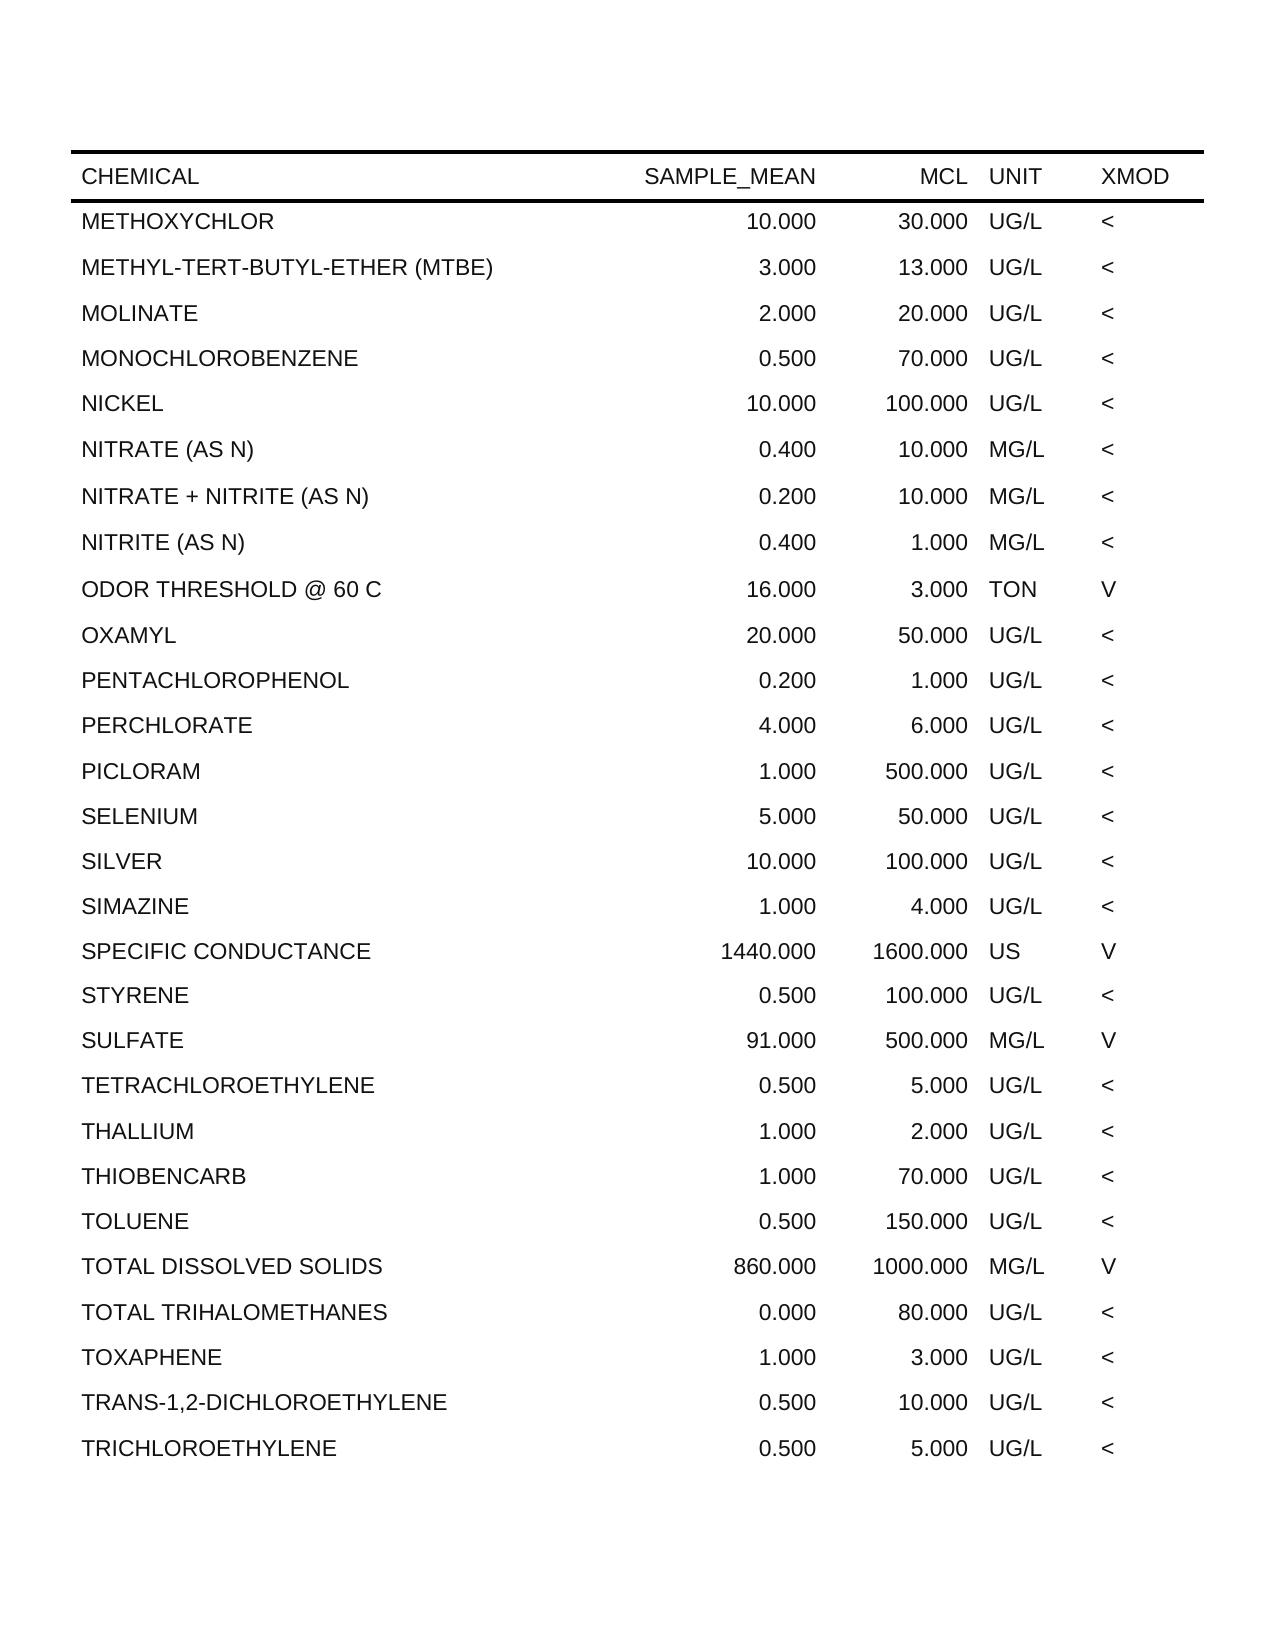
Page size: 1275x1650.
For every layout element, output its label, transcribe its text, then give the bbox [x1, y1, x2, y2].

table_cell < [1090, 973, 1204, 1018]
table_cell 1.000 [614, 1334, 826, 1379]
table_cell SIMAZINE [71, 884, 614, 929]
table_cell < [1090, 794, 1204, 839]
table_cell V [1090, 1244, 1204, 1289]
table_cell 20.000 [614, 613, 826, 658]
table_cell THALLIUM [71, 1108, 614, 1153]
table_cell 10.000 [614, 381, 826, 426]
table_cell TRICHLOROETHYLENE [71, 1425, 614, 1471]
table_cell 70.000 [826, 336, 978, 381]
table_cell 10.000 [826, 426, 978, 472]
table_cell 50.000 [826, 794, 978, 839]
table_cell ODOR THRESHOLD @ 60 C [71, 566, 614, 613]
table_cell 0.000 [614, 1289, 826, 1334]
table_cell 100.000 [826, 381, 978, 426]
table_cell 6.000 [826, 703, 978, 748]
table_cell METHOXYCHLOR [71, 203, 614, 244]
table_cell UG/L [978, 839, 1090, 884]
table_cell TETRACHLOROETHYLENE [71, 1063, 614, 1108]
table_cell < [1090, 658, 1204, 703]
table_cell 150.000 [826, 1199, 978, 1244]
table_cell 5.000 [614, 794, 826, 839]
table_cell UG/L [978, 336, 1090, 381]
table_cell MG/L [978, 426, 1090, 472]
table_cell < [1090, 1108, 1204, 1153]
table_cell 860.000 [614, 1244, 826, 1289]
table_cell 1.000 [614, 748, 826, 793]
table_cell 80.000 [826, 1289, 978, 1334]
table_cell UG/L [978, 1334, 1090, 1379]
table_cell 0.500 [614, 1425, 826, 1471]
table_cell < [1090, 703, 1204, 748]
table_cell 1.000 [826, 519, 978, 566]
table_cell 1440.000 [614, 929, 826, 973]
table_cell < [1090, 203, 1204, 244]
table_cell 1.000 [614, 1154, 826, 1199]
table_cell < [1090, 613, 1204, 658]
table_cell < [1090, 1334, 1204, 1379]
table_header SAMPLE_MEAN [614, 154, 826, 198]
table_cell 0.400 [614, 519, 826, 566]
table_cell TON [978, 566, 1090, 613]
table_cell 100.000 [826, 839, 978, 884]
table_cell < [1090, 473, 1204, 519]
table_cell OXAMYL [71, 613, 614, 658]
table_cell UG/L [978, 794, 1090, 839]
table_cell 0.500 [614, 1199, 826, 1244]
table_cell 10.000 [826, 473, 978, 519]
table_cell US [978, 929, 1090, 973]
table_cell UG/L [978, 381, 1090, 426]
table_cell < [1090, 244, 1204, 290]
table_cell 2.000 [826, 1108, 978, 1153]
table_cell 1.000 [826, 658, 978, 703]
table_cell 0.200 [614, 473, 826, 519]
table_cell TOTAL DISSOLVED SOLIDS [71, 1244, 614, 1289]
table_cell UG/L [978, 290, 1090, 336]
table_cell 3.000 [826, 1334, 978, 1379]
table_cell THIOBENCARB [71, 1154, 614, 1199]
table_cell PENTACHLOROPHENOL [71, 658, 614, 703]
table_cell < [1090, 336, 1204, 381]
table_cell < [1090, 884, 1204, 929]
table_cell UG/L [978, 1199, 1090, 1244]
table_cell < [1090, 1199, 1204, 1244]
table_cell UG/L [978, 973, 1090, 1018]
table_cell 0.500 [614, 973, 826, 1018]
table_cell SPECIFIC CONDUCTANCE [71, 929, 614, 973]
table_cell UG/L [978, 1063, 1090, 1108]
table_cell < [1090, 1154, 1204, 1199]
table_cell UG/L [978, 703, 1090, 748]
table_cell MOLINATE [71, 290, 614, 336]
table_cell < [1090, 839, 1204, 884]
table_cell 0.500 [614, 336, 826, 381]
table_cell < [1090, 426, 1204, 472]
table_cell NICKEL [71, 381, 614, 426]
table_cell 10.000 [614, 839, 826, 884]
table_cell 3.000 [826, 566, 978, 613]
table_cell 1600.000 [826, 929, 978, 973]
table_cell 2.000 [614, 290, 826, 336]
table_header MCL [826, 154, 978, 198]
table_cell UG/L [978, 613, 1090, 658]
table_cell 70.000 [826, 1154, 978, 1199]
table_cell UG/L [978, 1154, 1090, 1199]
table_cell 50.000 [826, 613, 978, 658]
table_cell 5.000 [826, 1425, 978, 1471]
table_cell TOTAL TRIHALOMETHANES [71, 1289, 614, 1334]
table_cell NITRITE (AS N) [71, 519, 614, 566]
table_cell 500.000 [826, 1018, 978, 1063]
table_cell MG/L [978, 1018, 1090, 1063]
table_cell 0.200 [614, 658, 826, 703]
table_cell 13.000 [826, 244, 978, 290]
table_cell 1.000 [614, 884, 826, 929]
table_cell 91.000 [614, 1018, 826, 1063]
table_cell UG/L [978, 1425, 1090, 1471]
table_cell V [1090, 1018, 1204, 1063]
table_cell SULFATE [71, 1018, 614, 1063]
table_cell TOXAPHENE [71, 1334, 614, 1379]
table_cell 4.000 [614, 703, 826, 748]
table_cell UG/L [978, 1380, 1090, 1425]
table_cell 0.500 [614, 1380, 826, 1425]
table_header CHEMICAL [71, 154, 614, 198]
table_cell 5.000 [826, 1063, 978, 1108]
table_cell TRANS-1,2-DICHLOROETHYLENE [71, 1380, 614, 1425]
table_cell 500.000 [826, 748, 978, 793]
table_cell < [1090, 748, 1204, 793]
table_cell 4.000 [826, 884, 978, 929]
table_cell MG/L [978, 1244, 1090, 1289]
table_cell METHYL-TERT-BUTYL-ETHER (MTBE) [71, 244, 614, 290]
table_cell < [1090, 1063, 1204, 1108]
table_cell < [1090, 381, 1204, 426]
table_cell V [1090, 929, 1204, 973]
table_cell < [1090, 1425, 1204, 1471]
table_cell NITRATE + NITRITE (AS N) [71, 473, 614, 519]
table_cell V [1090, 566, 1204, 613]
table_cell < [1090, 1380, 1204, 1425]
table_cell < [1090, 519, 1204, 566]
table_cell PERCHLORATE [71, 703, 614, 748]
table_cell MG/L [978, 519, 1090, 566]
table_cell MG/L [978, 473, 1090, 519]
table_cell UG/L [978, 884, 1090, 929]
table_cell 1000.000 [826, 1244, 978, 1289]
table_cell UG/L [978, 1108, 1090, 1153]
table_cell < [1090, 1289, 1204, 1334]
table_cell NITRATE (AS N) [71, 426, 614, 472]
table_cell MONOCHLOROBENZENE [71, 336, 614, 381]
table_cell 20.000 [826, 290, 978, 336]
table_cell 16.000 [614, 566, 826, 613]
table_header XMOD [1090, 154, 1204, 198]
table_cell 100.000 [826, 973, 978, 1018]
table_cell UG/L [978, 748, 1090, 793]
table_cell 0.400 [614, 426, 826, 472]
table_cell 10.000 [826, 1380, 978, 1425]
table_cell 30.000 [826, 203, 978, 244]
table_cell SILVER [71, 839, 614, 884]
table_cell SELENIUM [71, 794, 614, 839]
table_cell UG/L [978, 1289, 1090, 1334]
table_cell 10.000 [614, 203, 826, 244]
table_cell 0.500 [614, 1063, 826, 1108]
table_cell UG/L [978, 203, 1090, 244]
table_cell UG/L [978, 658, 1090, 703]
table_cell < [1090, 290, 1204, 336]
table_cell UG/L [978, 244, 1090, 290]
table_header UNIT [978, 154, 1090, 198]
table_cell TOLUENE [71, 1199, 614, 1244]
table_cell PICLORAM [71, 748, 614, 793]
table_cell 3.000 [614, 244, 826, 290]
table_cell STYRENE [71, 973, 614, 1018]
table_cell 1.000 [614, 1108, 826, 1153]
